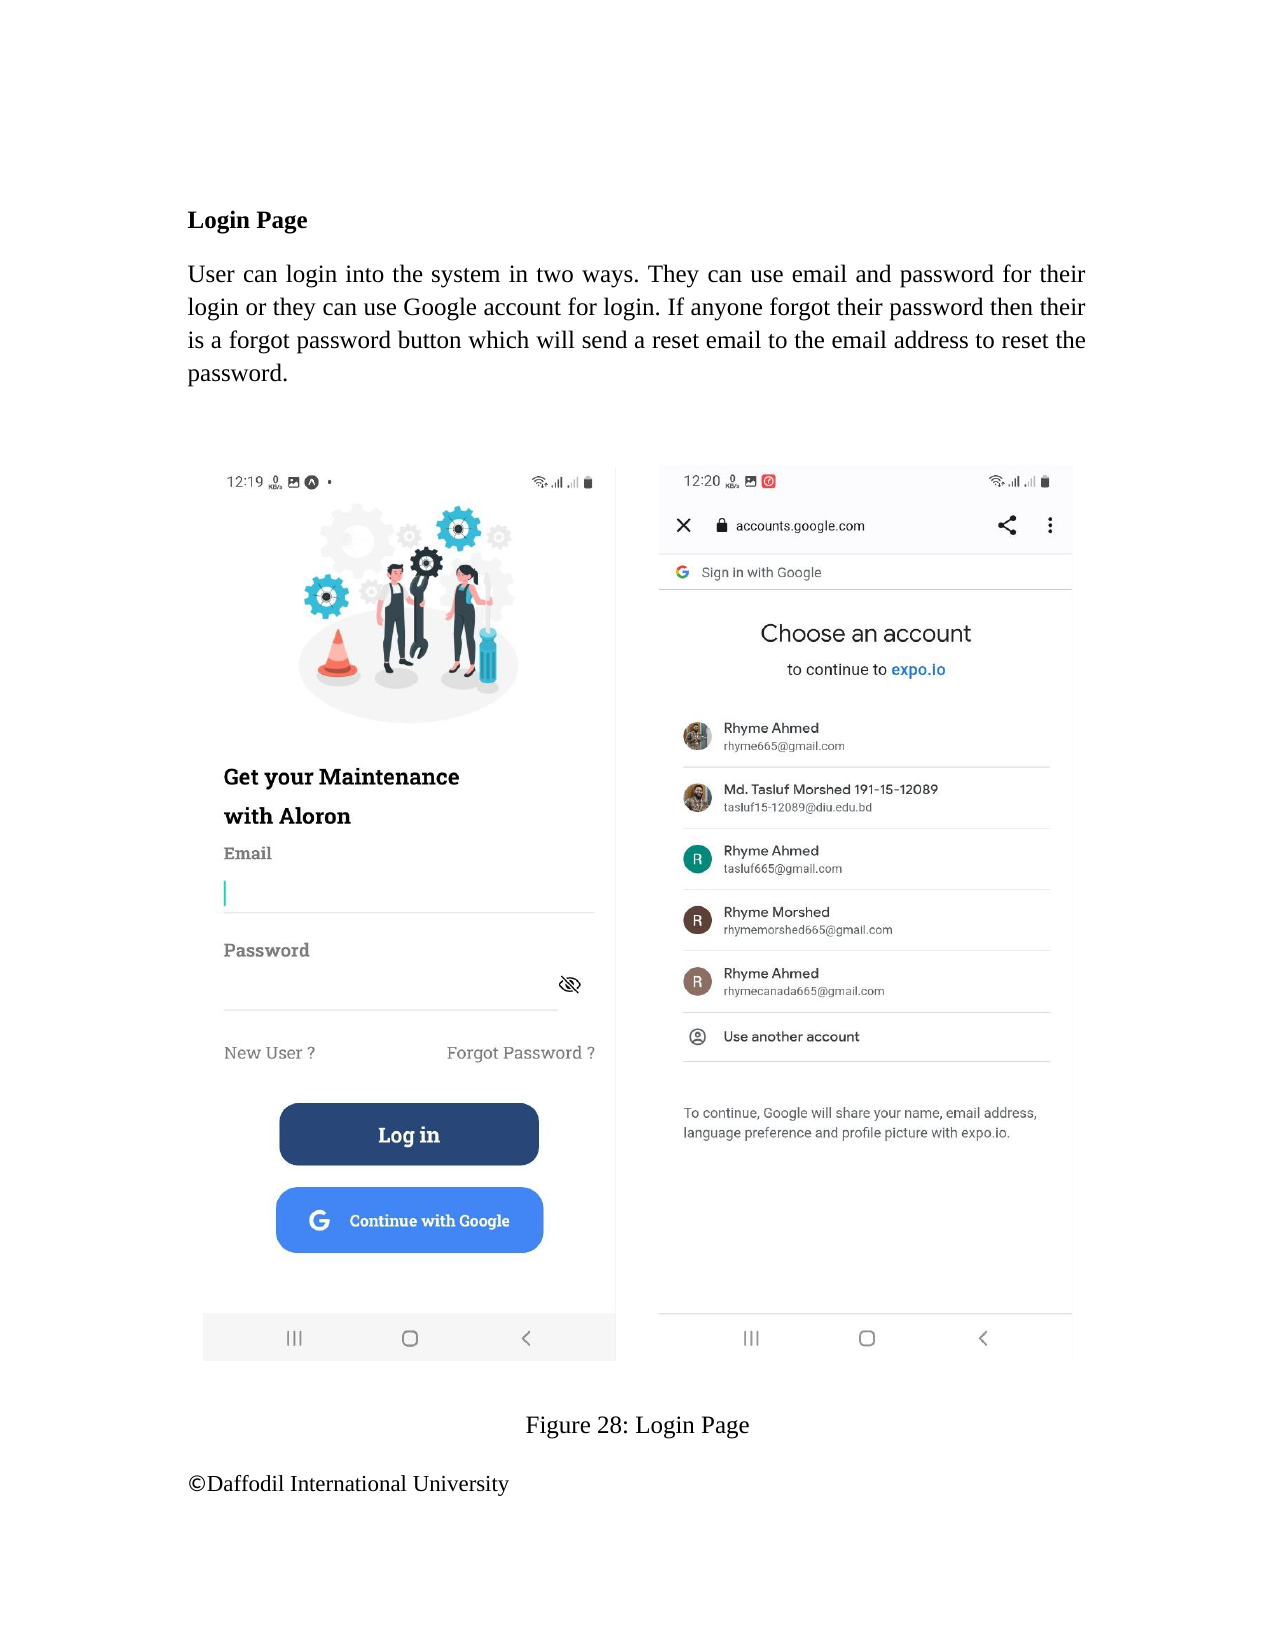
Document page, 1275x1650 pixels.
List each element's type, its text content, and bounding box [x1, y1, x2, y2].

text Login Page [187, 205, 1087, 234]
picture [202, 467, 616, 1361]
picture [659, 465, 1073, 1361]
text Figure 28: Login Page [187, 1411, 1087, 1439]
text User can login into the system in two ways. They can use email and password for their login or they can use Google account for login. If anyone forgot their password then their is a forgot password button which will send a reset email to the email address to reset the password. [187, 259, 1087, 387]
